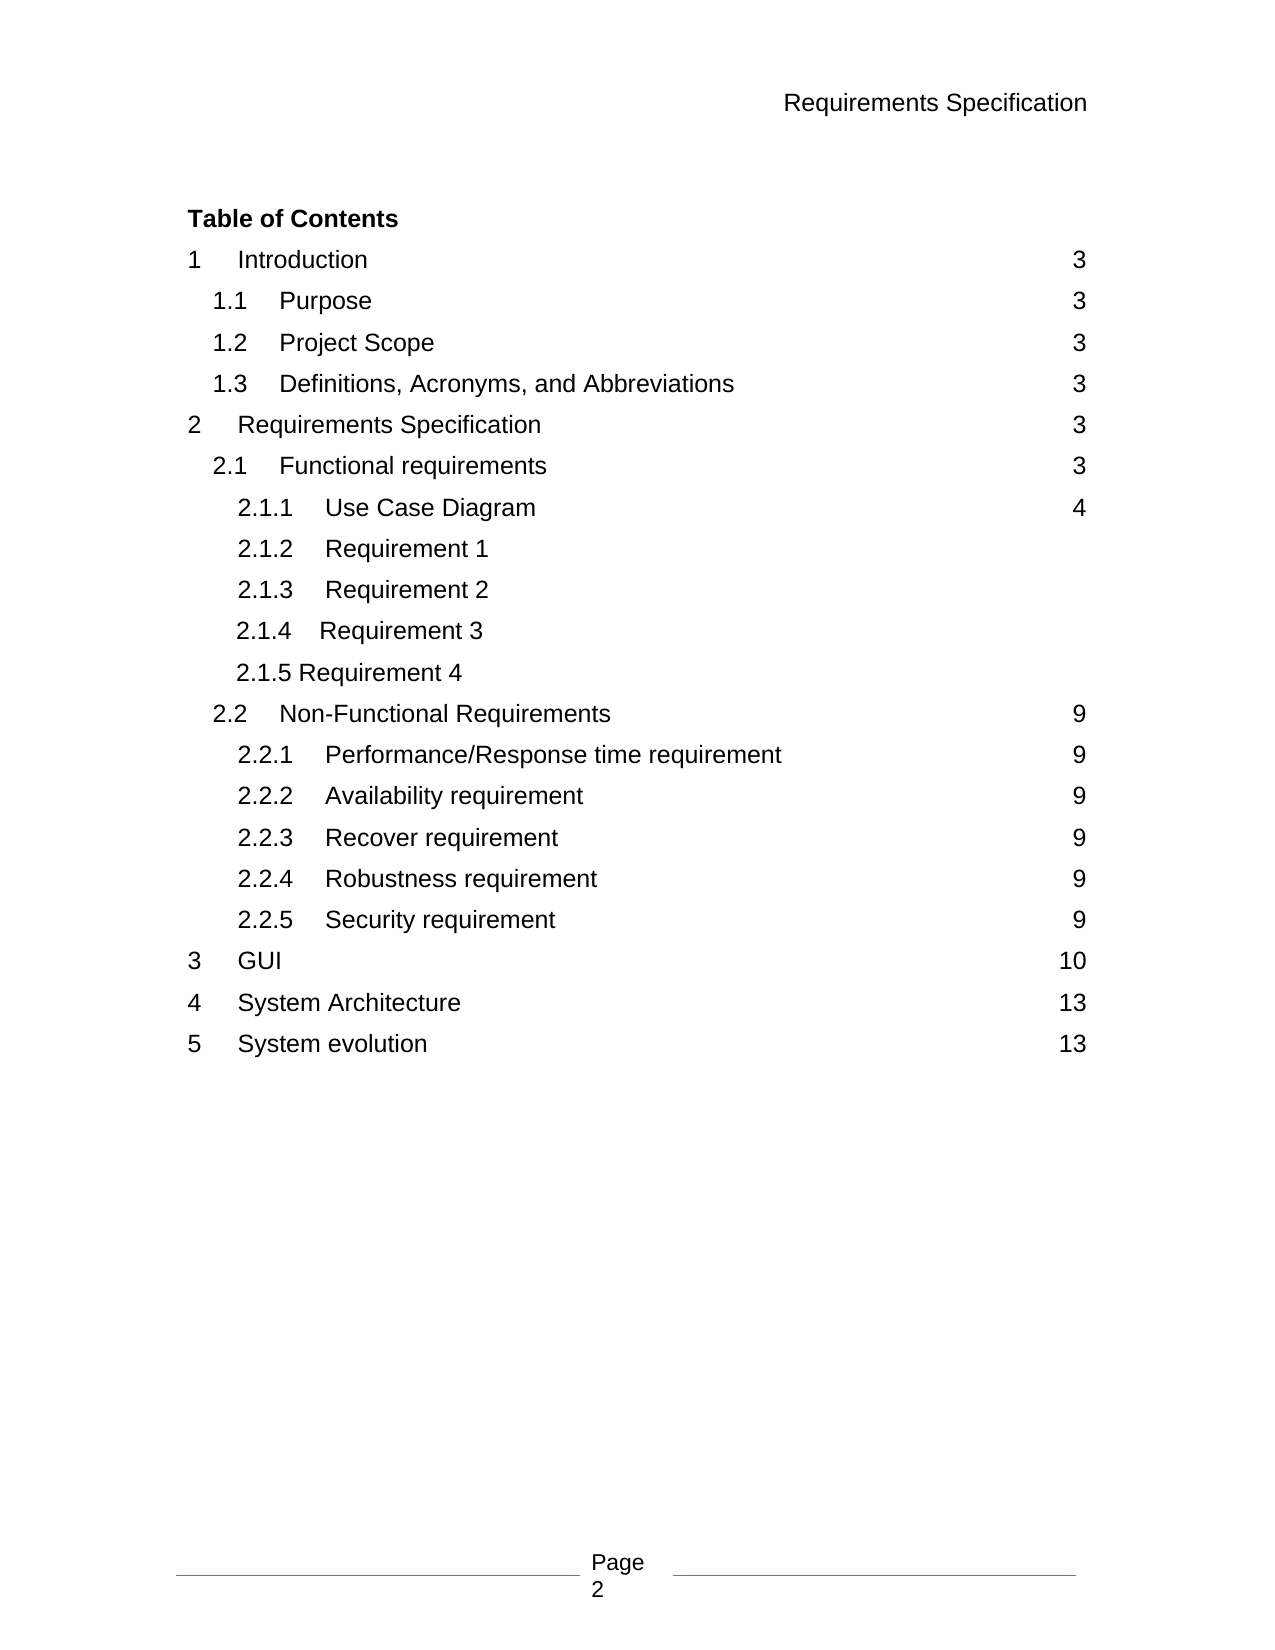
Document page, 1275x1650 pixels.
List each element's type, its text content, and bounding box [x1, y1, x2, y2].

text 2.2 Non-Functional Requirements 9 [212, 699, 1087, 727]
text 4 System Architecture 13 [187, 987, 1087, 1016]
text 2.1.2 Requirement 1 [237, 534, 1087, 562]
text 2.1.5 Requirement 4 [187, 657, 1087, 686]
text 2.1.4 Requirement 3 [187, 616, 1087, 645]
text 1 Introduction 3 [187, 245, 1087, 274]
text 2.1 Functional requirements 3 [212, 451, 1087, 480]
text 2.2.4 Robustness requirement 9 [237, 864, 1087, 892]
text 2.2.5 Security requirement 9 [237, 905, 1087, 934]
text 3 GUI 10 [187, 946, 1087, 975]
text 1.2 Project Scope 3 [212, 327, 1087, 356]
text 2.2.2 Availability requirement 9 [237, 781, 1087, 810]
text 2 Requirements Specification 3 [187, 410, 1087, 439]
text 1.1 Purpose 3 [212, 286, 1087, 315]
text 2.2.3 Recover requirement 9 [237, 822, 1087, 851]
text 1.3 Definitions, Acronyms, and Abbreviations 3 [212, 369, 1087, 397]
text 2.2.1 Performance/Response time requirement 9 [237, 740, 1087, 769]
text 5 System evolution 13 [187, 1029, 1087, 1057]
text 2.1.1 Use Case Diagram 4 [237, 492, 1087, 521]
text Table of Contents [187, 204, 1087, 232]
text 2.1.3 Requirement 2 [237, 575, 1087, 604]
